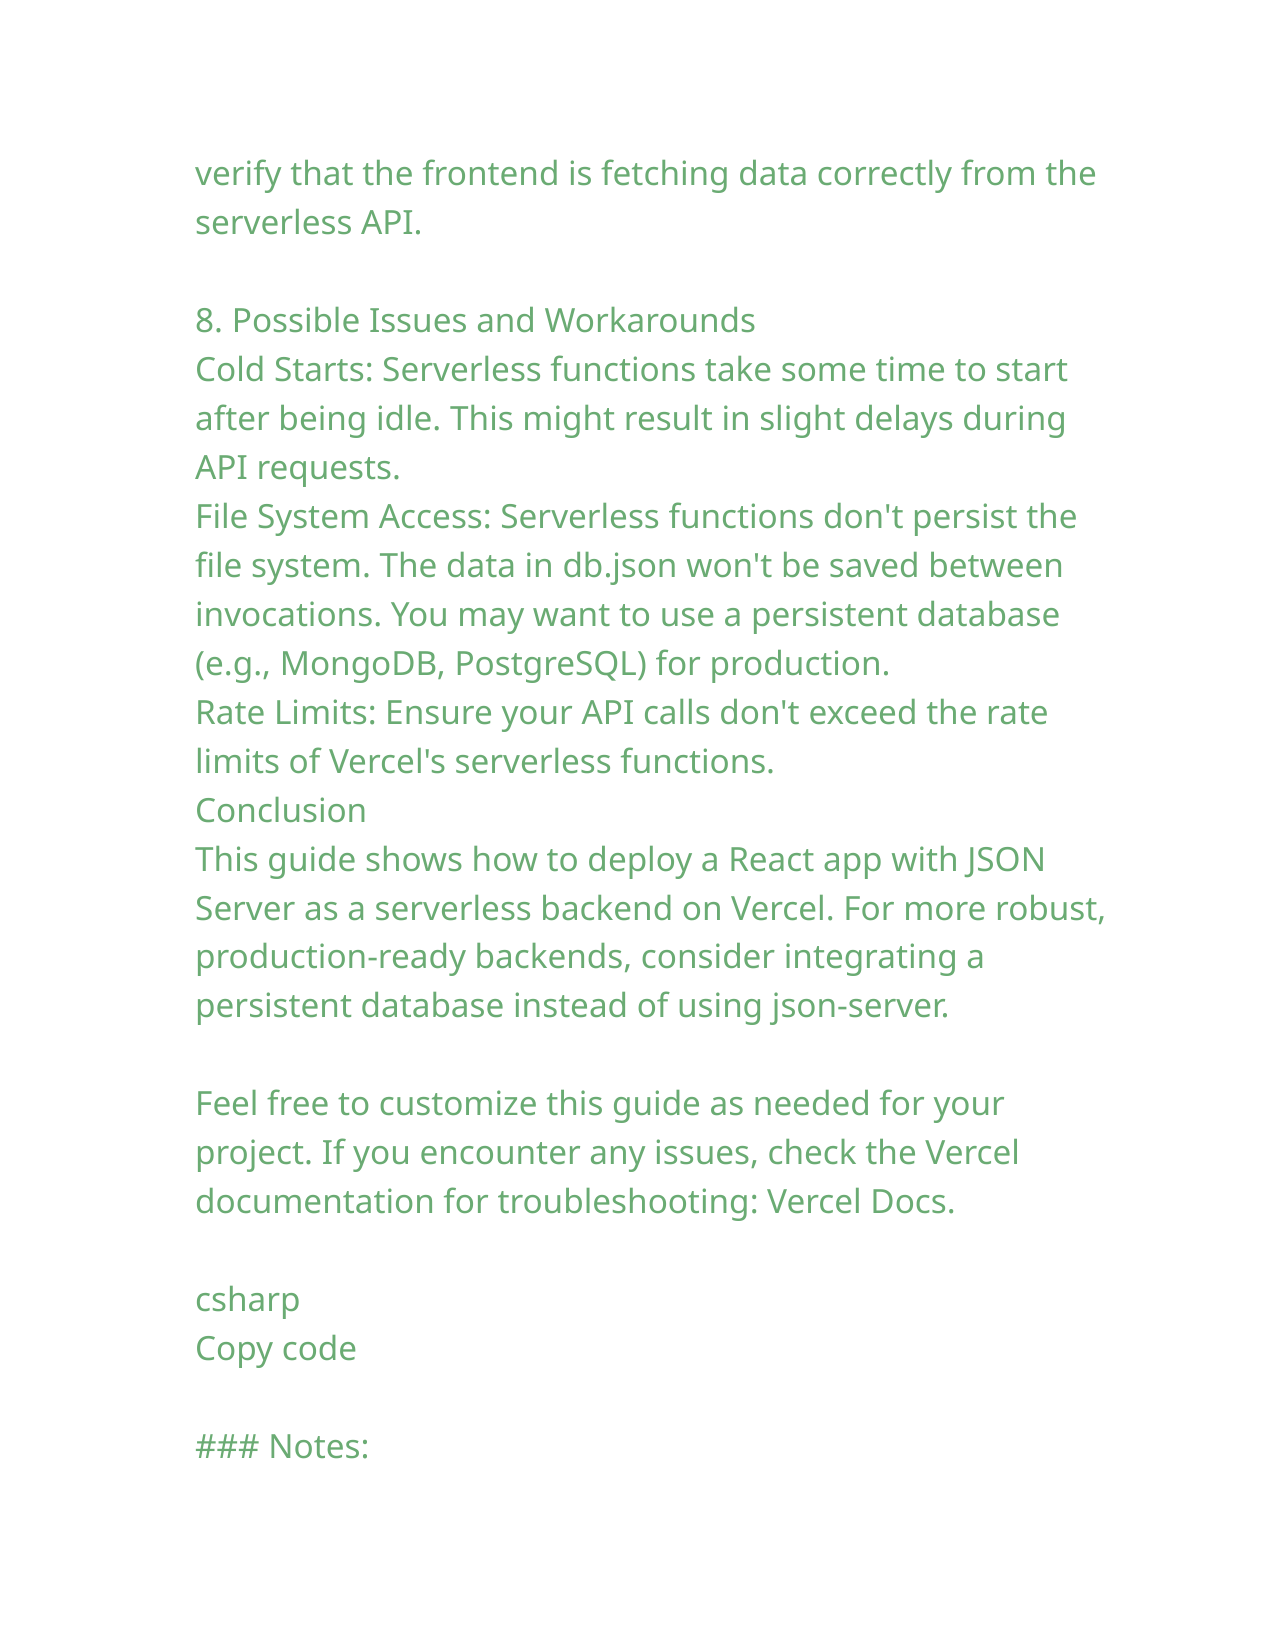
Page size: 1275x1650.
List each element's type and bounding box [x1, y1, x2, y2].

subtitle [150, 150, 1125, 1468]
